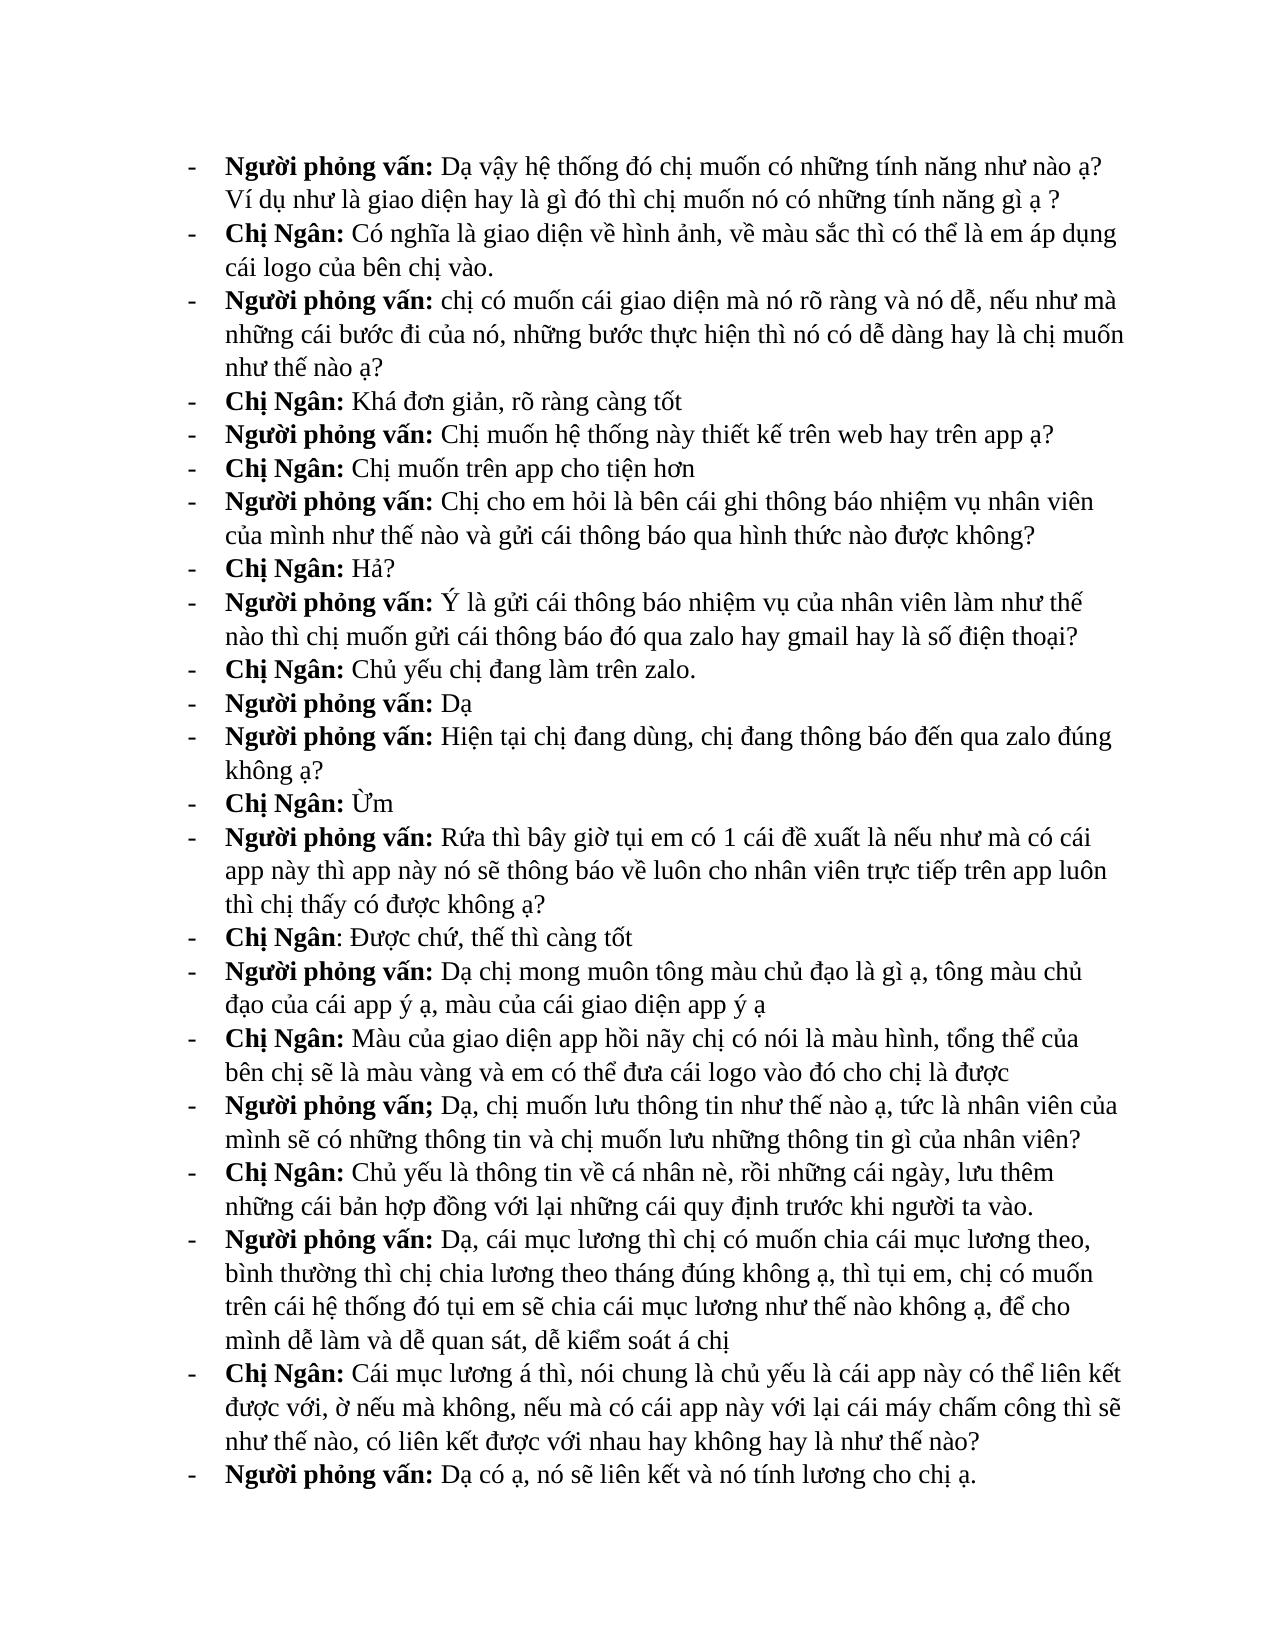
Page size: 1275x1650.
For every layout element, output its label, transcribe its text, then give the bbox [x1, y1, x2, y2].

list Chị Ngân: Cái mục lương á thì, nói chung là chủ yếu là cái app này có thể liên kết được với, ờ nếu mà không, nếu mà có cái app này với lại cái máy chấm công thì sẽ như thế nào, có liên kết được với nhau hay không hay là như thế nào? [187, 1357, 1125, 1456]
list Người phỏng vấn: chị có muốn cái giao diện mà nó rõ ràng và nó dễ, nếu như mà những cái bước đi của nó, những bước thực hiện thì nó có dễ dàng hay là chị muốn như thế nào ạ? [187, 284, 1125, 382]
list Người phỏng vấn: Chị muốn hệ thống này thiết kế trên web hay trên app ạ? [187, 418, 1125, 449]
list Người phỏng vấn: Dạ có ạ, nó sẽ liên kết và nó tính lương cho chị ạ. [187, 1458, 1125, 1489]
list Chị Ngân: Chủ yếu chị đang làm trên zalo. [187, 653, 1125, 684]
list Người phỏng vấn: Dạ [187, 687, 1125, 718]
list Người phỏng vấn: Dạ chị mong muôn tông màu chủ đạo là gì ạ, tông màu chủ đạo của cái app ý ạ, màu của cái giao diện app ý ạ [187, 955, 1125, 1020]
list Chị Ngân: Hả? [187, 552, 1125, 584]
list Chị Ngân: Ừm [187, 787, 1125, 818]
list Chị Ngân: Khá đơn giản, rõ ràng càng tốt [187, 385, 1125, 416]
list Người phỏng vấn: Ý là gửi cái thông báo nhiệm vụ của nhân viên làm như thế nào thì chị muốn gửi cái thông báo đó qua zalo hay gmail hay là số điện thoại? [187, 586, 1125, 651]
list Chị Ngân: Có nghĩa là giao diện về hình ảnh, về màu sắc thì có thể là em áp dụng cái logo của bên chị vào. [187, 217, 1125, 282]
list Chị Ngân: Chủ yếu là thông tin về cá nhân nè, rồi những cái ngày, lưu thêm những cái bản hợp đồng với lại những cái quy định trước khi người ta vào. [187, 1156, 1125, 1221]
list Người phỏng vấn: Dạ, cái mục lương thì chị có muốn chia cái mục lương theo, bình thường thì chị chia lương theo tháng đúng không ạ, thì tụi em, chị có muốn trên cái hệ thống đó tụi em sẽ chia cái mục lương như thế nào không ạ, để cho mình dễ làm và dễ quan sát, dễ kiểm soát á chị [187, 1223, 1125, 1355]
list Chị Ngân: Màu của giao diện app hồi nãy chị có nói là màu hình, tổng thể của bên chị sẽ là màu vàng và em có thể đưa cái logo vào đó cho chị là được [187, 1022, 1125, 1087]
list Người phỏng vấn: Hiện tại chị đang dùng, chị đang thông báo đến qua zalo đúng không ạ? [187, 720, 1125, 785]
list Người phỏng vấn: Dạ vậy hệ thống đó chị muốn có những tính năng như nào ạ? Ví dụ như là giao diện hay là gì đó thì chị muốn nó có những tính năng gì ạ ? [187, 150, 1125, 215]
list Người phỏng vấn: Rứa thì bây giờ tụi em có 1 cái đề xuất là nếu như mà có cái app này thì app này nó sẽ thông báo về luôn cho nhân viên trực tiếp trên app luôn thì chị thấy có được không ạ? [187, 821, 1125, 919]
list Chị Ngân: Được chứ, thế thì càng tốt [187, 921, 1125, 953]
list Người phỏng vấn: Chị cho em hỏi là bên cái ghi thông báo nhiệm vụ nhân viên của mình như thế nào và gửi cái thông báo qua hình thức nào được không? [187, 485, 1125, 550]
list Chị Ngân: Chị muốn trên app cho tiện hơn [187, 452, 1125, 483]
list Người phỏng vấn; Dạ, chị muốn lưu thông tin như thế nào ạ, tức là nhân viên của mình sẽ có những thông tin và chị muốn lưu những thông tin gì của nhân viên? [187, 1089, 1125, 1154]
